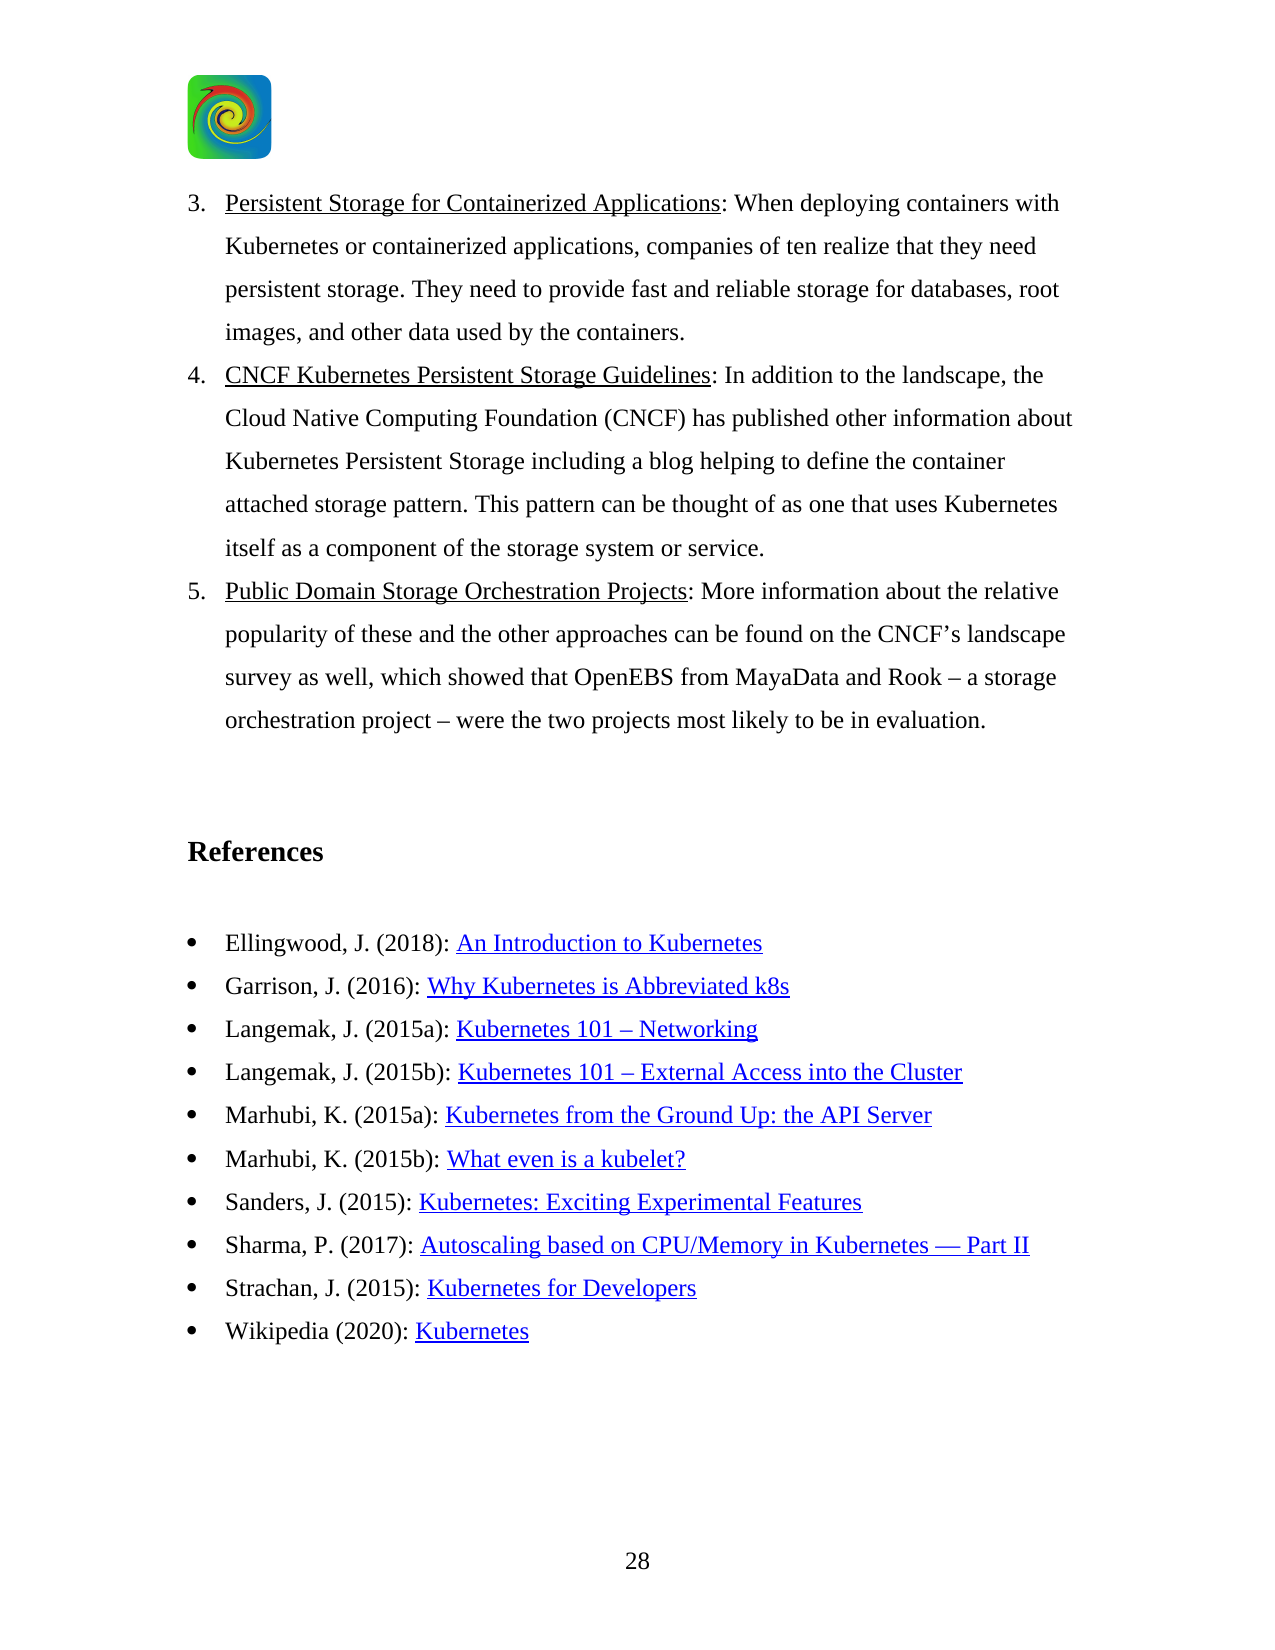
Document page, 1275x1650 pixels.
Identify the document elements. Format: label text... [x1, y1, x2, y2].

list Ellingwood, J. (2018): An Introduction to Kubernetes [187, 928, 1087, 957]
list Marhubi, K. (2015b): What even is a kubelet? [187, 1144, 1087, 1172]
picture [187, 75, 261, 159]
list Public Domain Storage Orchestration Projects: More information about the relative popularity of these and the other approaches can be found on the CNCF’s landscape survey as well, which showed that OpenEBS from MayaData and Rook – a storage orchestration project – were the two projects most likely to be in evaluation. [187, 576, 1087, 734]
list Marhubi, K. (2015a): Kubernetes from the Ground Up: the API Server [187, 1101, 1087, 1129]
list Langemak, J. (2015b): Kubernetes 101 – External Access into the Cluster [187, 1057, 1087, 1086]
list Strachan, J. (2015): Kubernetes for Developers [187, 1273, 1087, 1302]
text References [187, 834, 1087, 868]
list CNCF Kubernetes Persistent Storage Guidelines: In addition to the landscape, the Cloud Native Computing Foundation (CNCF) has published other information about Kubernetes Persistent Storage including a blog helping to define the container attached storage pattern. This pattern can be thought of as one that uses Kubernetes itself as a component of the storage system or service. [187, 360, 1087, 561]
list Wikipedia (2020): Kubernetes [187, 1316, 1087, 1345]
picture [220, 75, 272, 159]
list Persistent Storage for Containerized Applications: When deploying containers with Kubernetes or containerized applications, companies of ten realize that they need persistent storage. They need to provide fast and reliable storage for databases, root images, and other data used by the containers. [187, 188, 1087, 346]
list Sharma, P. (2017): Autoscaling based on CPU/Memory in Kubernetes — Part II [187, 1230, 1087, 1259]
list Langemak, J. (2015a): Kubernetes 101 – Networking [187, 1014, 1087, 1043]
list Garrison, J. (2016): Why Kubernetes is Abbreviated k8s [187, 971, 1087, 1000]
list Sanders, J. (2015): Kubernetes: Exciting Experimental Features [187, 1187, 1087, 1216]
